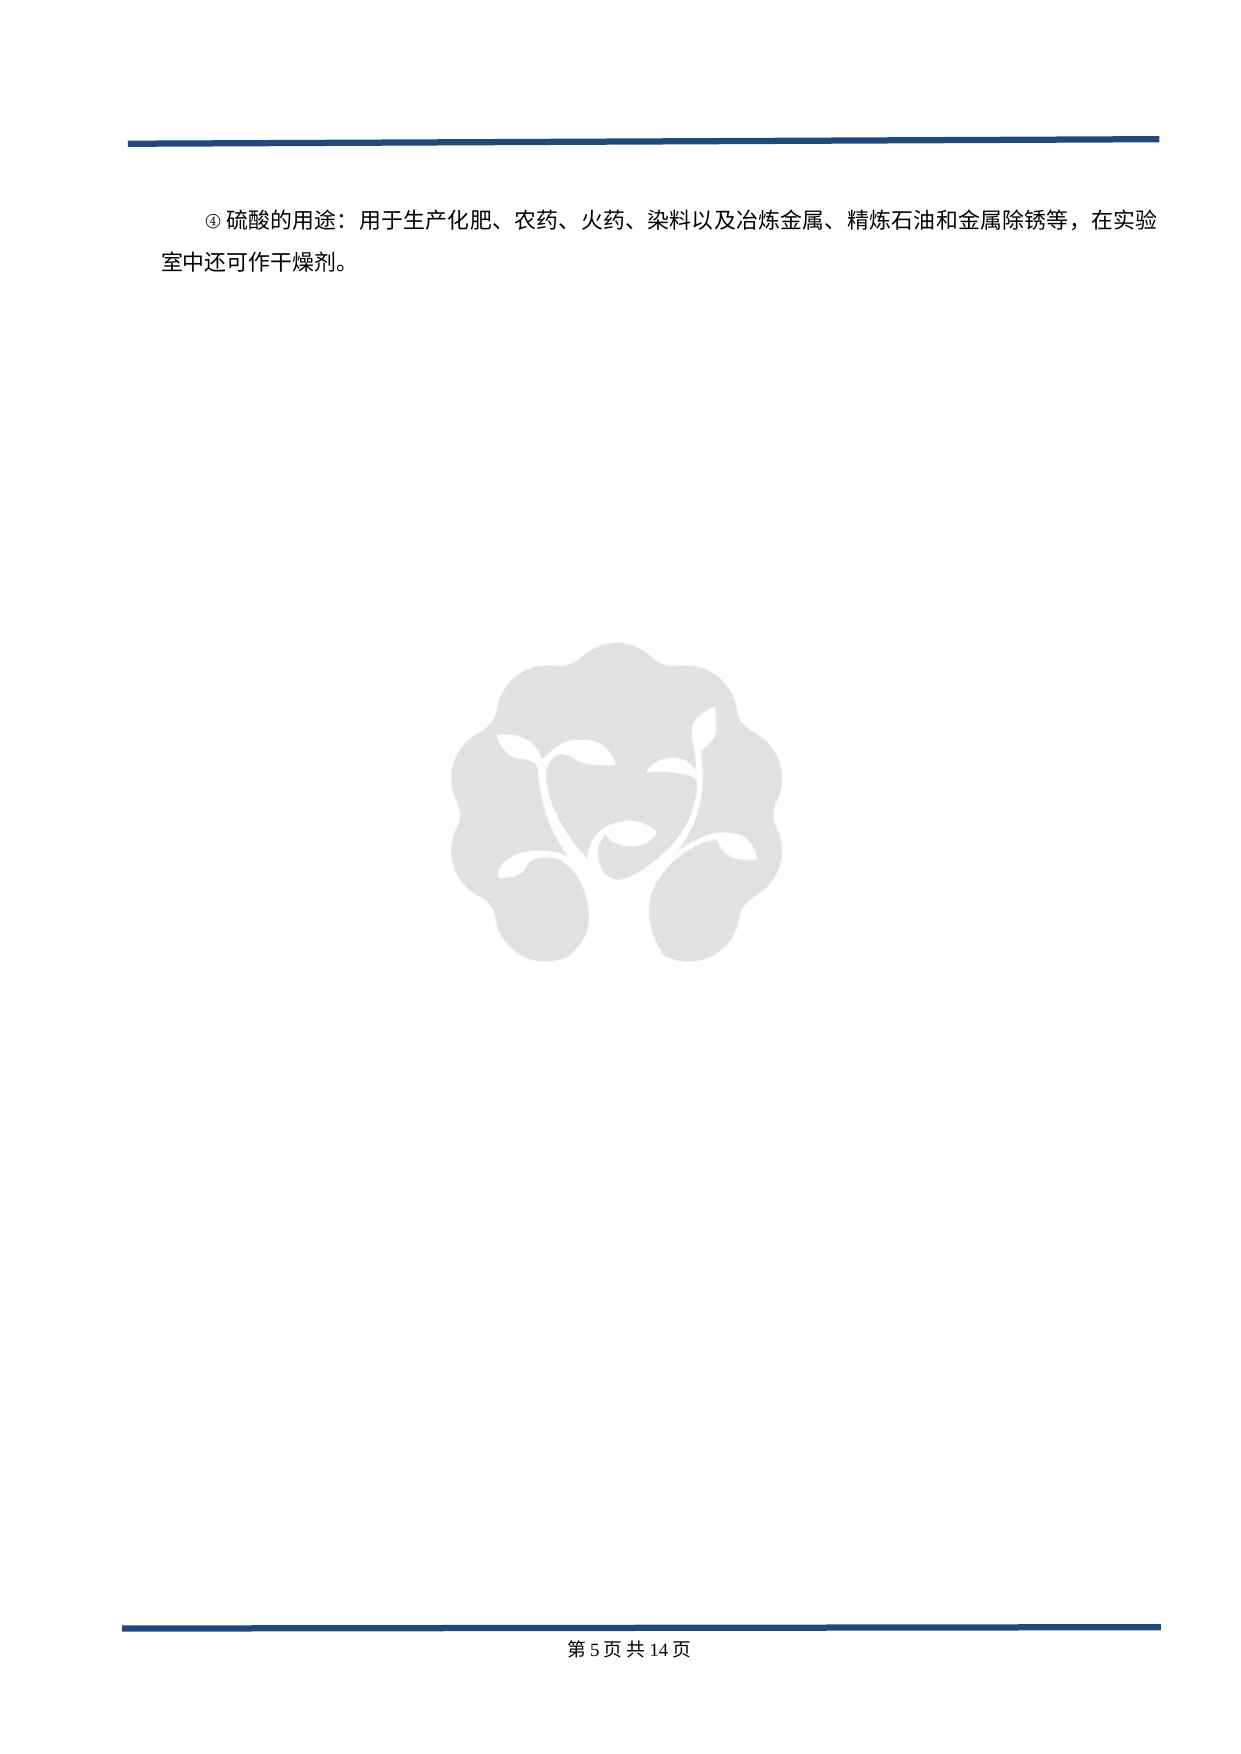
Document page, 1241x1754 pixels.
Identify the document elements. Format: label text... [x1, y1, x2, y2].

text ④硫酸的用途：用于生产化肥、农药、火药、染料以及冶炼金属、精炼石油和金属除锈等，在实验室中还可作干燥剂。 [161, 193, 1159, 277]
